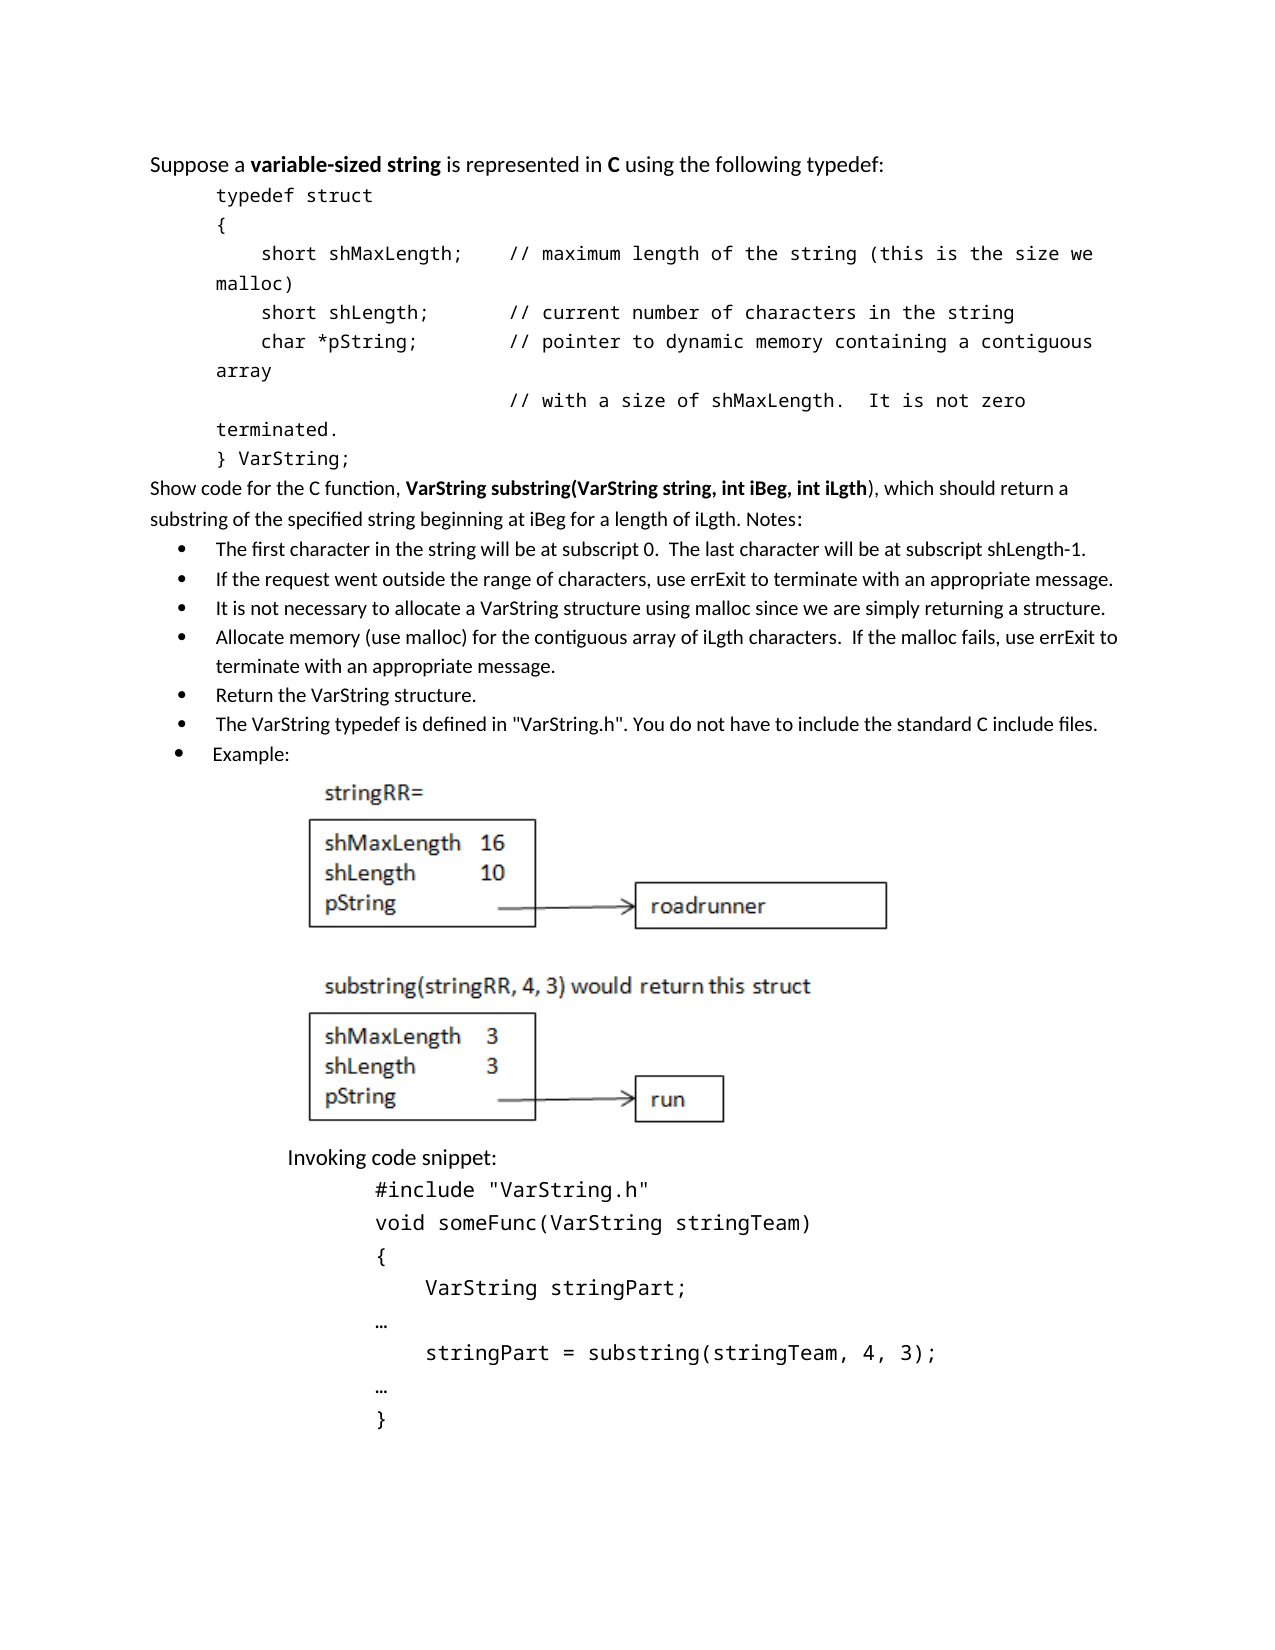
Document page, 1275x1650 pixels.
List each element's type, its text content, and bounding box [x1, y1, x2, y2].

text … [375, 1371, 1125, 1399]
list The VarString typedef is defined in "VarString.h". You do not have to include the standard C include files. [178, 712, 1125, 737]
text VarString stringPart; [375, 1273, 1125, 1302]
text void someFunc(VarString stringTeam) [375, 1208, 1125, 1237]
text { [375, 1241, 1125, 1269]
text short shMaxLength; // maximum length of the string (this is the size we malloc) [216, 241, 1125, 296]
list Example: [175, 741, 1125, 766]
list If the request went outside the range of characters, use errExit to terminate with an appropriate message. [178, 566, 1125, 591]
list It is not necessary to allocate a VarString structure using malloc since we are simply returning a structure. [178, 595, 1125, 620]
text Show code for the C function, VarString substring(VarString string, int iBeg, int iLgth), which should return a substring of the specified string beginning at iBeg for a length of iLgth. Notes: [150, 475, 1125, 532]
list Return the VarString structure. [178, 682, 1125, 708]
text } [375, 1404, 1125, 1432]
picture [292, 770, 914, 1140]
text short shLength; // current number of characters in the string [216, 299, 1125, 325]
text #include "VarString.h" [375, 1176, 1125, 1204]
text … [375, 1306, 1125, 1334]
text stringPart = substring(stringTeam, 4, 3); [375, 1338, 1125, 1367]
list The first character in the string will be at subscript 0. The last character will be at subscript shLength-1. [178, 537, 1125, 562]
text char *pString; // pointer to dynamic memory containing a contiguous array [216, 328, 1125, 383]
text // with a size of shMaxLength. It is not zero terminated. [216, 387, 1125, 442]
text typedef struct [216, 182, 1125, 208]
list Allocate memory (use malloc) for the contiguous array of iLgth characters. If the malloc fails, use errExit to terminate with an appropriate message. [178, 624, 1125, 679]
text } VarString; [216, 446, 1125, 471]
text { [216, 211, 1125, 237]
text Suppose a variable-sized string is represented in C using the following typedef: [150, 150, 1125, 178]
text Invoking code snippet: [287, 1143, 1125, 1171]
